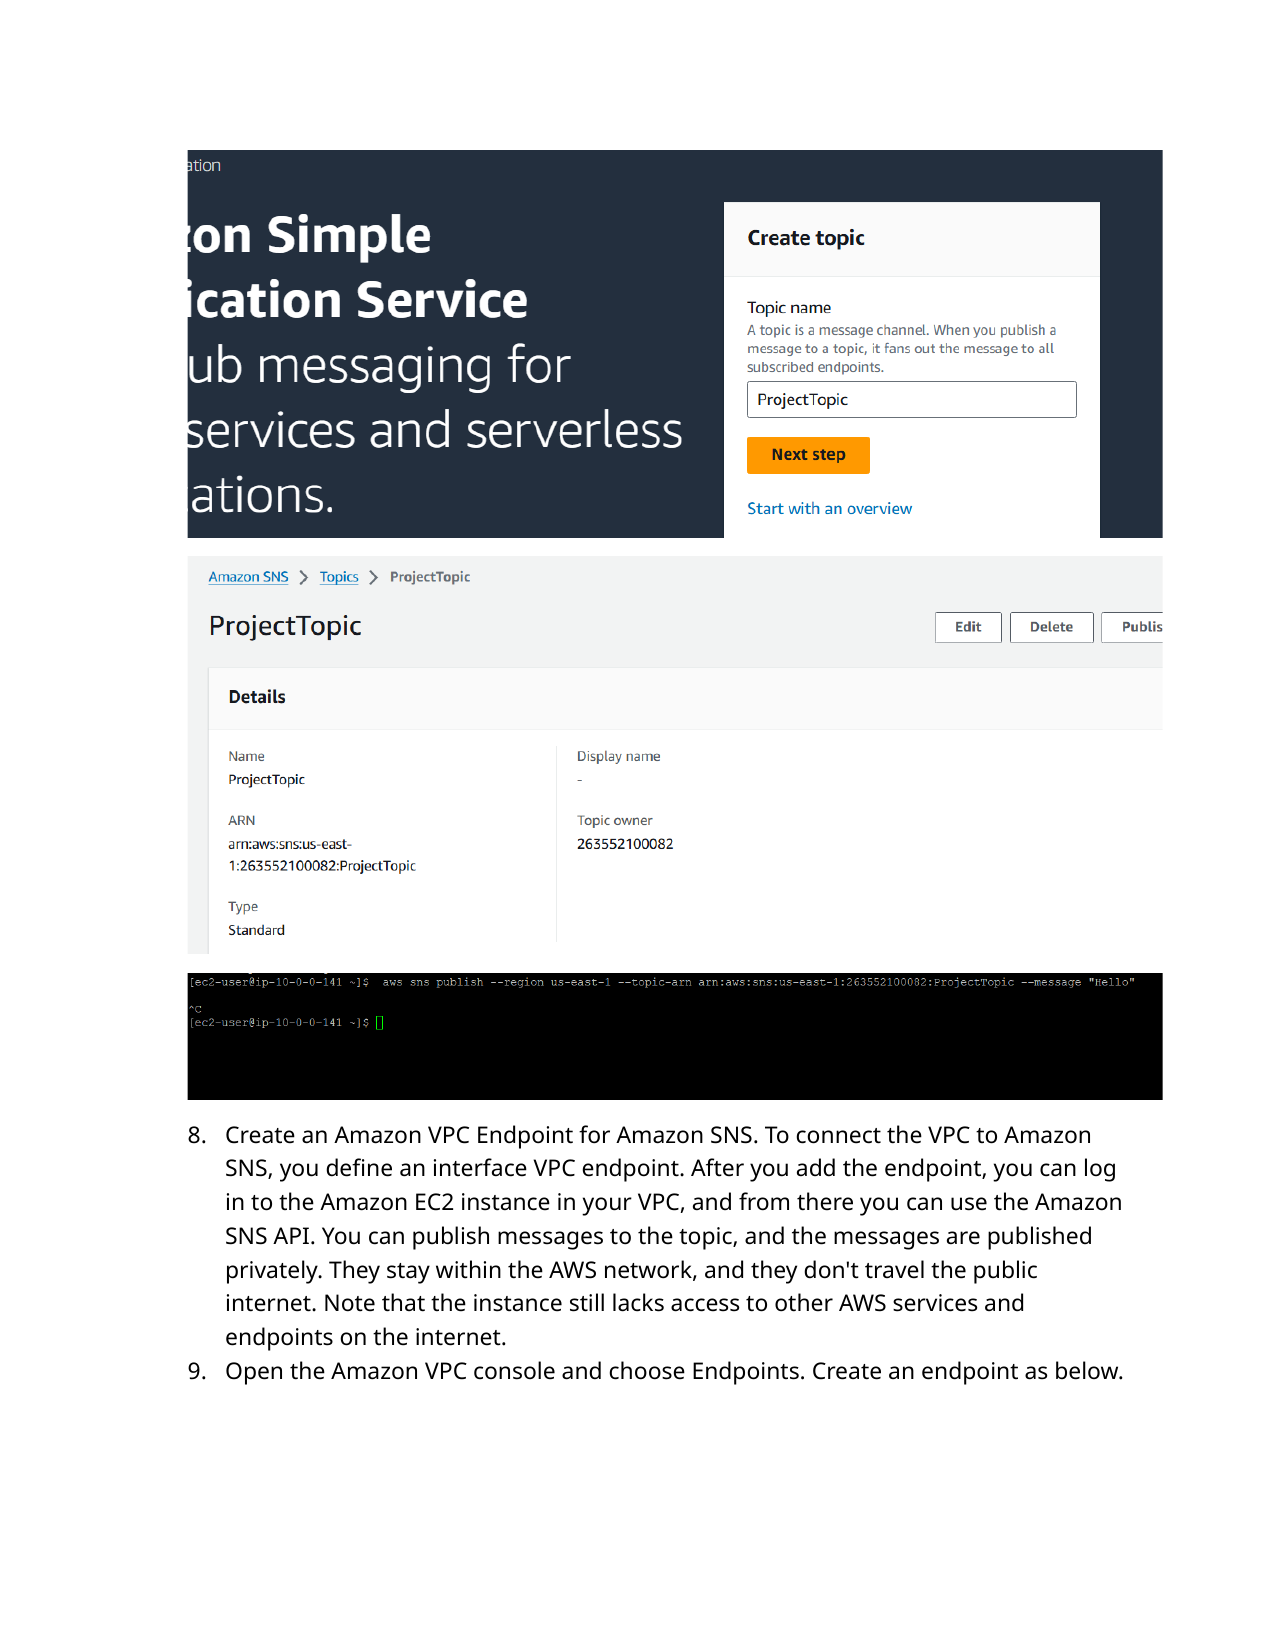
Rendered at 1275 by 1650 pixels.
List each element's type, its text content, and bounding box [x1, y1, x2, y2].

list Open the Amazon VPC console and choose Endpoints. Create an endpoint as below. [187, 1355, 1125, 1386]
picture [187, 556, 1163, 954]
list Create an Amazon VPC Endpoint for Amazon SNS. To connect the VPC to Amazon SNS, you define an interface VPC endpoint. After you add the endpoint, you can log in to the Amazon EC2 instance in your VPC, and from there you can use the Amazon SNS API. You can publish messages to the topic, and the messages are published privately. They stay within the AWS network, and they don't travel the public internet. Note that the instance still lacks access to other AWS services and endpoints on the internet. [187, 1118, 1125, 1352]
picture [187, 973, 1163, 1100]
picture [187, 150, 1163, 538]
